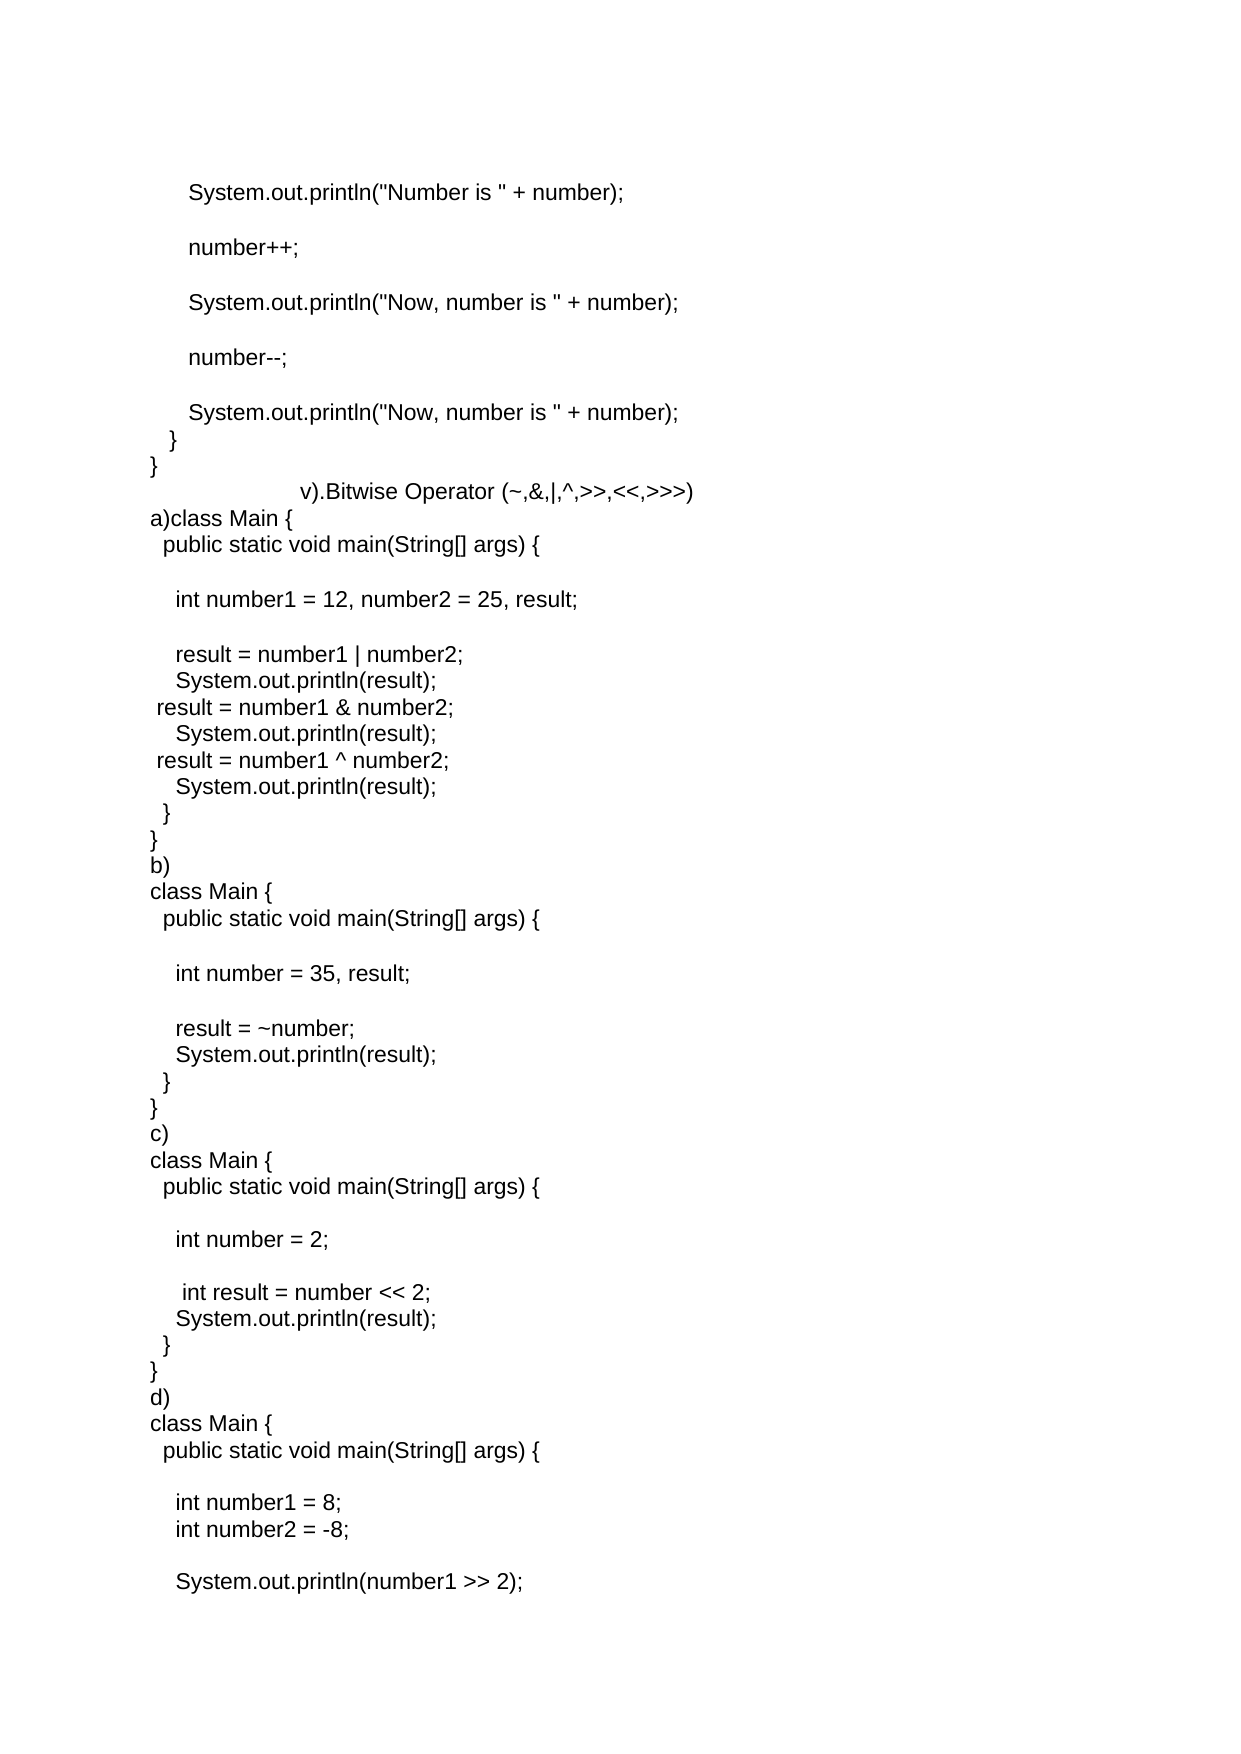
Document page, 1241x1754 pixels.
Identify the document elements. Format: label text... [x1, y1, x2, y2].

text int number2 = -8; [150, 1516, 1090, 1542]
text } [150, 826, 1090, 852]
text result = ~number; [150, 1015, 1090, 1041]
text result = number1 | number2; [150, 641, 1090, 667]
text System.out.println("Now, number is " + number); [150, 399, 1090, 426]
text number--; [150, 344, 1090, 370]
text int result = number << 2; [150, 1278, 1090, 1305]
text System.out.println(result); [150, 720, 1090, 747]
text } [150, 1094, 1090, 1120]
text System.out.println(result); [150, 667, 1090, 694]
text } [150, 799, 1090, 826]
text System.out.println(result); [150, 773, 1090, 799]
text public static void main(String[] args) { [150, 1173, 1090, 1199]
text public static void main(String[] args) { [150, 531, 1090, 557]
text } [150, 1357, 1090, 1384]
text result = number1 & number2; [150, 694, 1090, 720]
text b) [150, 852, 1090, 878]
text } [150, 452, 1090, 478]
text System.out.println(result); [150, 1041, 1090, 1068]
text System.out.println("Now, number is " + number); [150, 289, 1090, 315]
text v).Bitwise Operator (~,&,|,^,>>,<<,>>>) [150, 478, 1090, 504]
text int number = 2; [150, 1226, 1090, 1252]
text } [150, 426, 1090, 452]
text class Main { [150, 1410, 1090, 1437]
text int number1 = 12, number2 = 25, result; [150, 586, 1090, 612]
text int number1 = 8; [150, 1489, 1090, 1516]
text class Main { [150, 878, 1090, 905]
text int number = 35, result; [150, 960, 1090, 986]
text c) [150, 1120, 1090, 1147]
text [150, 1437, 1090, 1463]
text System.out.println(result); [150, 1305, 1090, 1331]
text } [150, 1331, 1090, 1357]
text } [150, 1068, 1090, 1094]
text result = number1 ^ number2; [150, 747, 1090, 773]
text System.out.println(number1 >> 2); [150, 1568, 1090, 1595]
text a)class Main { [150, 504, 1090, 531]
text public static void main(String[] args) { [150, 905, 1090, 931]
text number++; [150, 234, 1090, 260]
text System.out.println("Number is " + number); [150, 179, 1090, 205]
text class Main { [150, 1147, 1090, 1173]
text d) [150, 1384, 1090, 1410]
